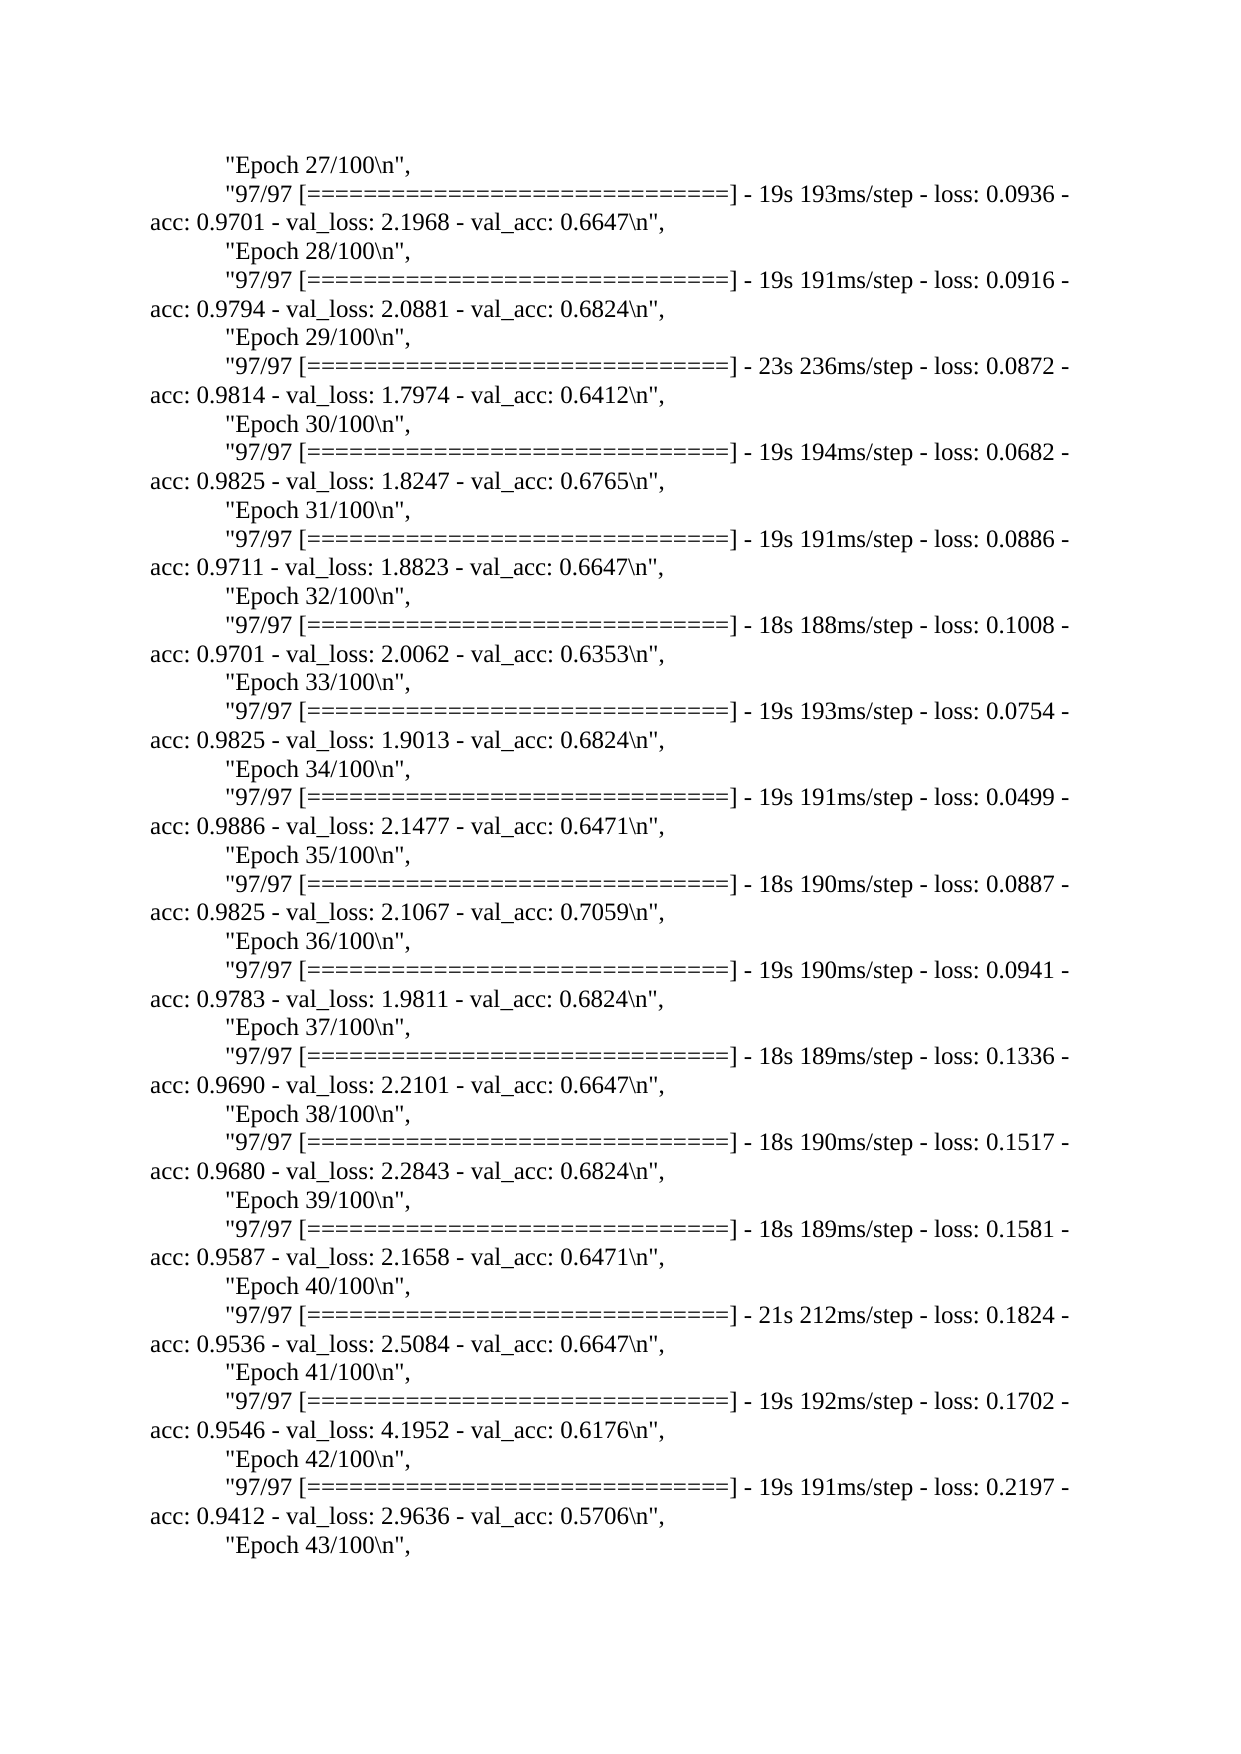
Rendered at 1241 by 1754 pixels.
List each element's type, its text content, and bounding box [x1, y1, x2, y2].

text "97/97 [==============================] - 18s 190ms/step - loss: 0.1517 - acc: 0.9680 - val_loss: 2.2843 - val_acc: 0.6824\n", [150, 1127, 1090, 1185]
text "Epoch 41/100\n", [150, 1357, 1090, 1386]
text "Epoch 39/100\n", [150, 1185, 1090, 1214]
text "Epoch 42/100\n", [150, 1444, 1090, 1472]
text "Epoch 38/100\n", [150, 1099, 1090, 1127]
text "Epoch 27/100\n", [150, 150, 1090, 179]
text "97/97 [==============================] - 19s 191ms/step - loss: 0.0886 - acc: 0.9711 - val_loss: 1.8823 - val_acc: 0.6647\n", [150, 524, 1090, 581]
text "Epoch 34/100\n", [150, 754, 1090, 782]
text "97/97 [==============================] - 19s 194ms/step - loss: 0.0682 - acc: 0.9825 - val_loss: 1.8247 - val_acc: 0.6765\n", [150, 437, 1090, 495]
text "Epoch 29/100\n", [150, 322, 1090, 351]
text "97/97 [==============================] - 19s 193ms/step - loss: 0.0936 - acc: 0.9701 - val_loss: 2.1968 - val_acc: 0.6647\n", [150, 179, 1090, 236]
text "Epoch 37/100\n", [150, 1012, 1090, 1041]
text "97/97 [==============================] - 18s 190ms/step - loss: 0.0887 - acc: 0.9825 - val_loss: 2.1067 - val_acc: 0.7059\n", [150, 869, 1090, 926]
text "97/97 [==============================] - 19s 191ms/step - loss: 0.0916 - acc: 0.9794 - val_loss: 2.0881 - val_acc: 0.6824\n", [150, 265, 1090, 322]
text "97/97 [==============================] - 19s 192ms/step - loss: 0.1702 - acc: 0.9546 - val_loss: 4.1952 - val_acc: 0.6176\n", [150, 1386, 1090, 1444]
text "97/97 [==============================] - 18s 188ms/step - loss: 0.1008 - acc: 0.9701 - val_loss: 2.0062 - val_acc: 0.6353\n", [150, 610, 1090, 667]
text "Epoch 30/100\n", [150, 409, 1090, 437]
text "Epoch 40/100\n", [150, 1271, 1090, 1300]
text "97/97 [==============================] - 19s 193ms/step - loss: 0.0754 - acc: 0.9825 - val_loss: 1.9013 - val_acc: 0.6824\n", [150, 696, 1090, 754]
text "Epoch 43/100\n", [150, 1530, 1090, 1559]
text "Epoch 36/100\n", [150, 926, 1090, 955]
text "97/97 [==============================] - 19s 191ms/step - loss: 0.2197 - acc: 0.9412 - val_loss: 2.9636 - val_acc: 0.5706\n", [150, 1472, 1090, 1530]
text "97/97 [==============================] - 18s 189ms/step - loss: 0.1336 - acc: 0.9690 - val_loss: 2.2101 - val_acc: 0.6647\n", [150, 1041, 1090, 1099]
text "97/97 [==============================] - 21s 212ms/step - loss: 0.1824 - acc: 0.9536 - val_loss: 2.5084 - val_acc: 0.6647\n", [150, 1300, 1090, 1357]
text "Epoch 35/100\n", [150, 840, 1090, 869]
text "Epoch 32/100\n", [150, 581, 1090, 610]
text "Epoch 33/100\n", [150, 667, 1090, 696]
text "Epoch 28/100\n", [150, 236, 1090, 265]
text "97/97 [==============================] - 19s 191ms/step - loss: 0.0499 - acc: 0.9886 - val_loss: 2.1477 - val_acc: 0.6471\n", [150, 782, 1090, 840]
text "97/97 [==============================] - 19s 190ms/step - loss: 0.0941 - acc: 0.9783 - val_loss: 1.9811 - val_acc: 0.6824\n", [150, 955, 1090, 1012]
text "Epoch 31/100\n", [150, 495, 1090, 524]
text "97/97 [==============================] - 18s 189ms/step - loss: 0.1581 - acc: 0.9587 - val_loss: 2.1658 - val_acc: 0.6471\n", [150, 1214, 1090, 1271]
text "97/97 [==============================] - 23s 236ms/step - loss: 0.0872 - acc: 0.9814 - val_loss: 1.7974 - val_acc: 0.6412\n", [150, 351, 1090, 409]
